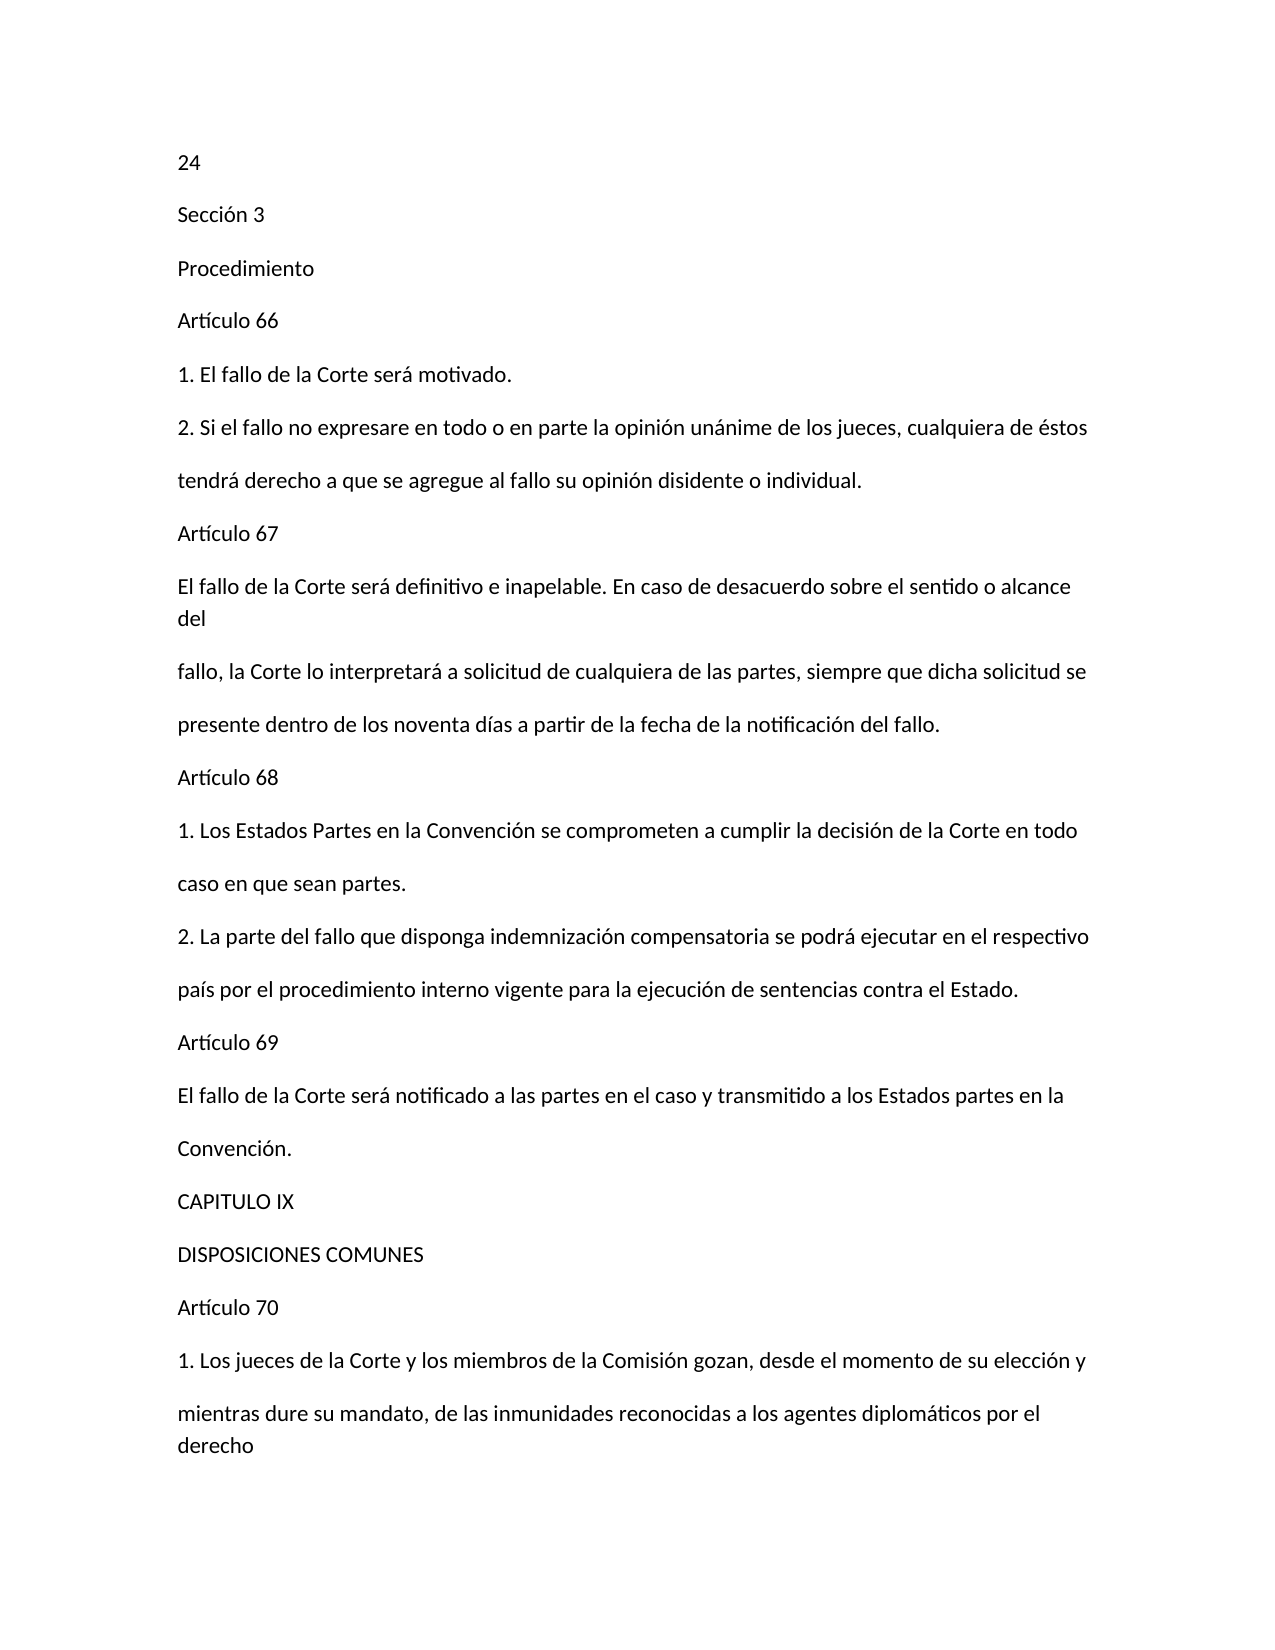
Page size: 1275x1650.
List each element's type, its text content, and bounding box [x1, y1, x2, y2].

text DISPOSICIONES COMUNES [177, 1240, 1098, 1268]
text CAPITULO IX [177, 1187, 1098, 1215]
text Artículo 68 [177, 763, 1098, 791]
text Artículo 67 [177, 519, 1098, 547]
text Sección 3 [177, 201, 1098, 229]
text tendrá derecho a que se agregue al fallo su opinión disidente o individual. [177, 466, 1098, 494]
text país por el procedimiento interno vigente para la ejecución de sentencias contra el Estado. [177, 975, 1098, 1003]
text El fallo de la Corte será notificado a las partes en el caso y transmitido a los Estados partes en la [177, 1081, 1098, 1109]
text Procedimiento [177, 254, 1098, 282]
text 1. Los Estados Partes en la Convención se comprometen a cumplir la decisión de la Corte en todo [177, 816, 1098, 844]
text caso en que sean partes. [177, 869, 1098, 897]
text 1. Los jueces de la Corte y los miembros de la Comisión gozan, desde el momento de su elección y [177, 1346, 1098, 1374]
text 2. La parte del fallo que disponga indemnización compensatoria se podrá ejecutar en el respectivo [177, 922, 1098, 950]
text Artículo 69 [177, 1028, 1098, 1056]
text 24 [177, 148, 1098, 176]
text fallo, la Corte lo interpretará a solicitud de cualquiera de las partes, siempre que dicha solicitud se [177, 657, 1098, 685]
text Artículo 66 [177, 307, 1098, 335]
text 1. El fallo de la Corte será motivado. [177, 360, 1098, 388]
text 2. Si el fallo no expresare en todo o en parte la opinión unánime de los jueces, cualquiera de éstos [177, 413, 1098, 441]
text El fallo de la Corte será definitivo e inapelable. En caso de desacuerdo sobre el sentido o alcance del [177, 572, 1098, 632]
text presente dentro de los noventa días a partir de la fecha de la notificación del fallo. [177, 710, 1098, 738]
text Artículo 70 [177, 1293, 1098, 1321]
text mientras dure su mandato, de las inmunidades reconocidas a los agentes diplomáticos por el derecho [177, 1399, 1098, 1459]
text Convención. [177, 1134, 1098, 1162]
